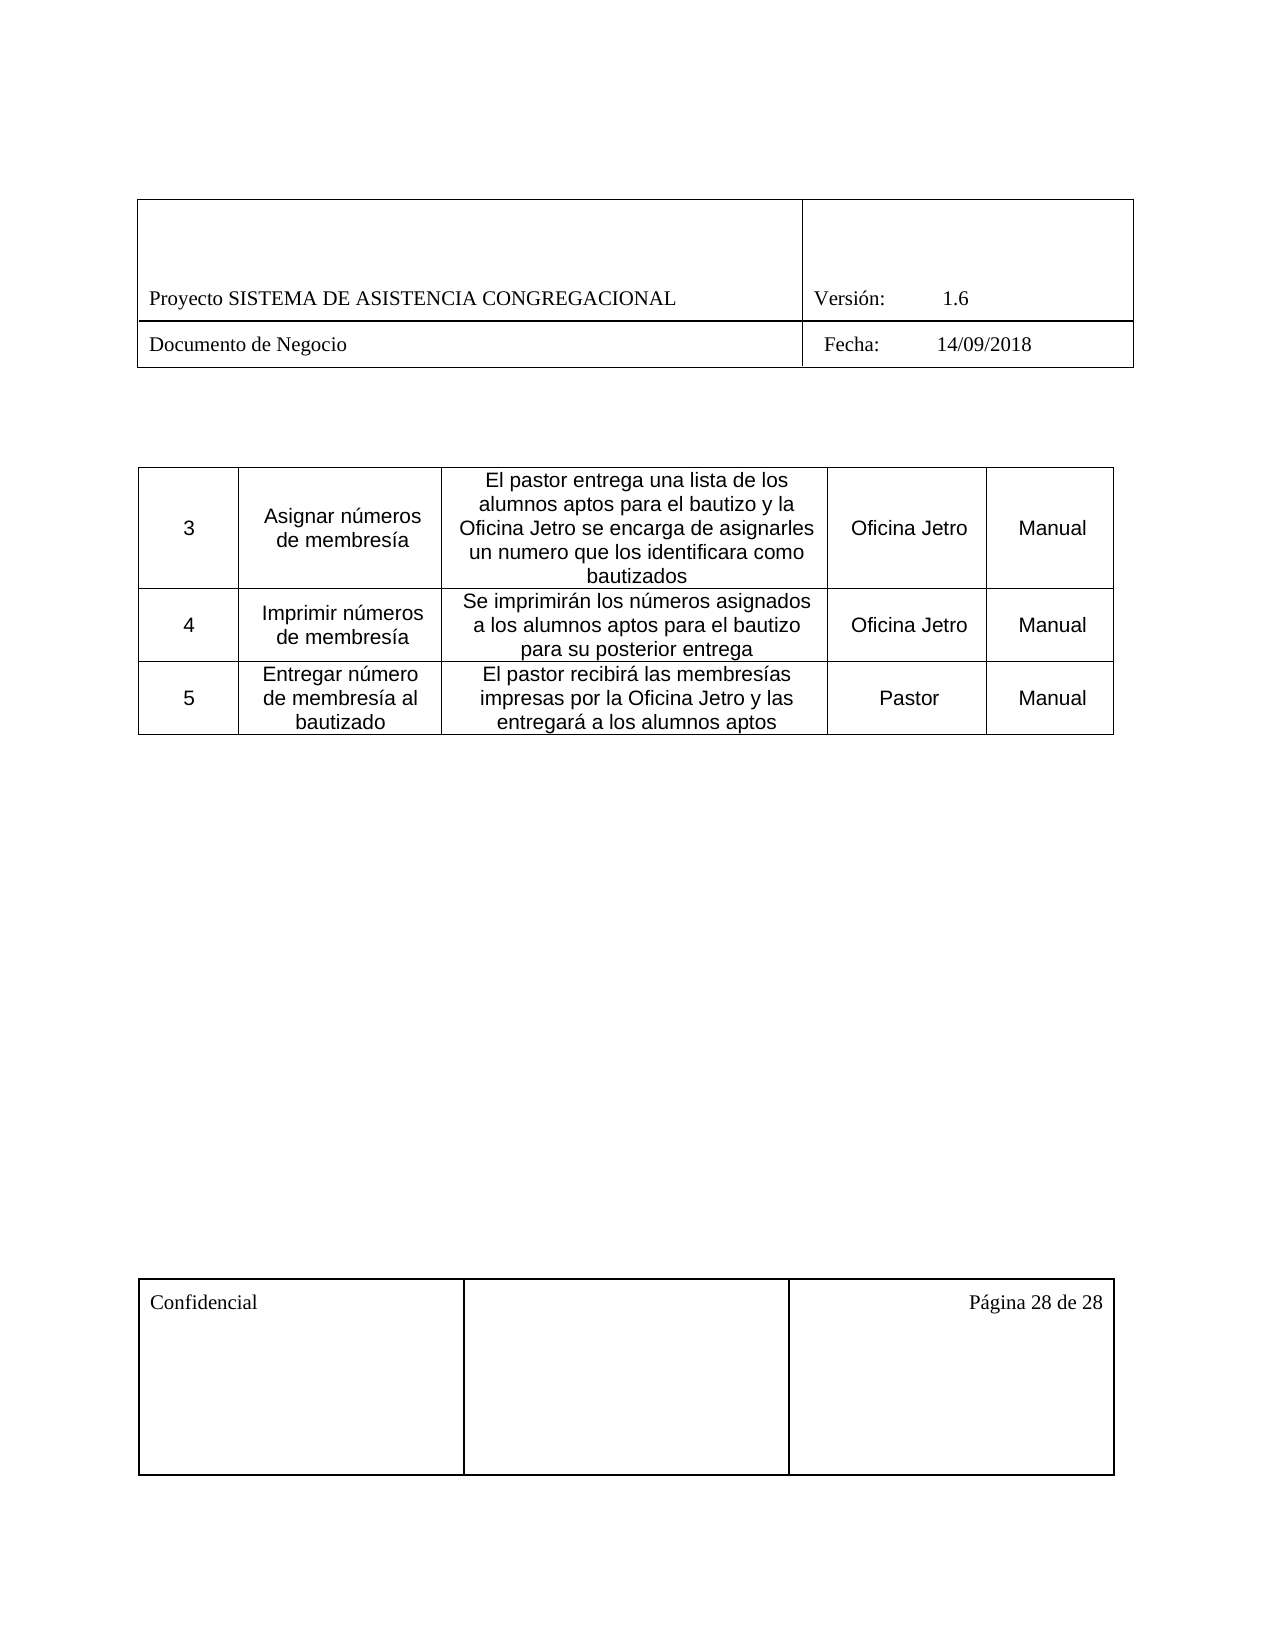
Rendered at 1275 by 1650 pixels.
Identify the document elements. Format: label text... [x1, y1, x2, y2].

table_cell Oficina Jetro [828, 468, 986, 588]
table_cell Asignar números de membresía [239, 468, 441, 588]
table_cell Se imprimirán los números asignados a los alumnos aptos para el bautizo para su posterior entrega [442, 589, 827, 661]
table_cell Oficina Jetro [828, 589, 986, 661]
table_cell Entregar número de membresía al bautizado [239, 662, 441, 734]
table_cell 3 [139, 468, 238, 588]
table_cell El pastor recibirá las membresías impresas por la Oficina Jetro y las entregará a los alumnos aptos [442, 662, 827, 734]
table_cell Manual [987, 468, 1113, 588]
table_cell 5 [139, 662, 238, 734]
table_cell Manual [987, 662, 1113, 734]
table_cell El pastor entrega una lista de los alumnos aptos para el bautizo y la Oficina Jetro se encarga de asignarles un numero que los identificara como bautizados [442, 468, 827, 588]
table_cell 4 [139, 589, 238, 661]
table_cell Pastor [828, 662, 986, 734]
table_cell Manual [987, 589, 1113, 661]
table_cell Imprimir números de membresía [239, 589, 441, 661]
